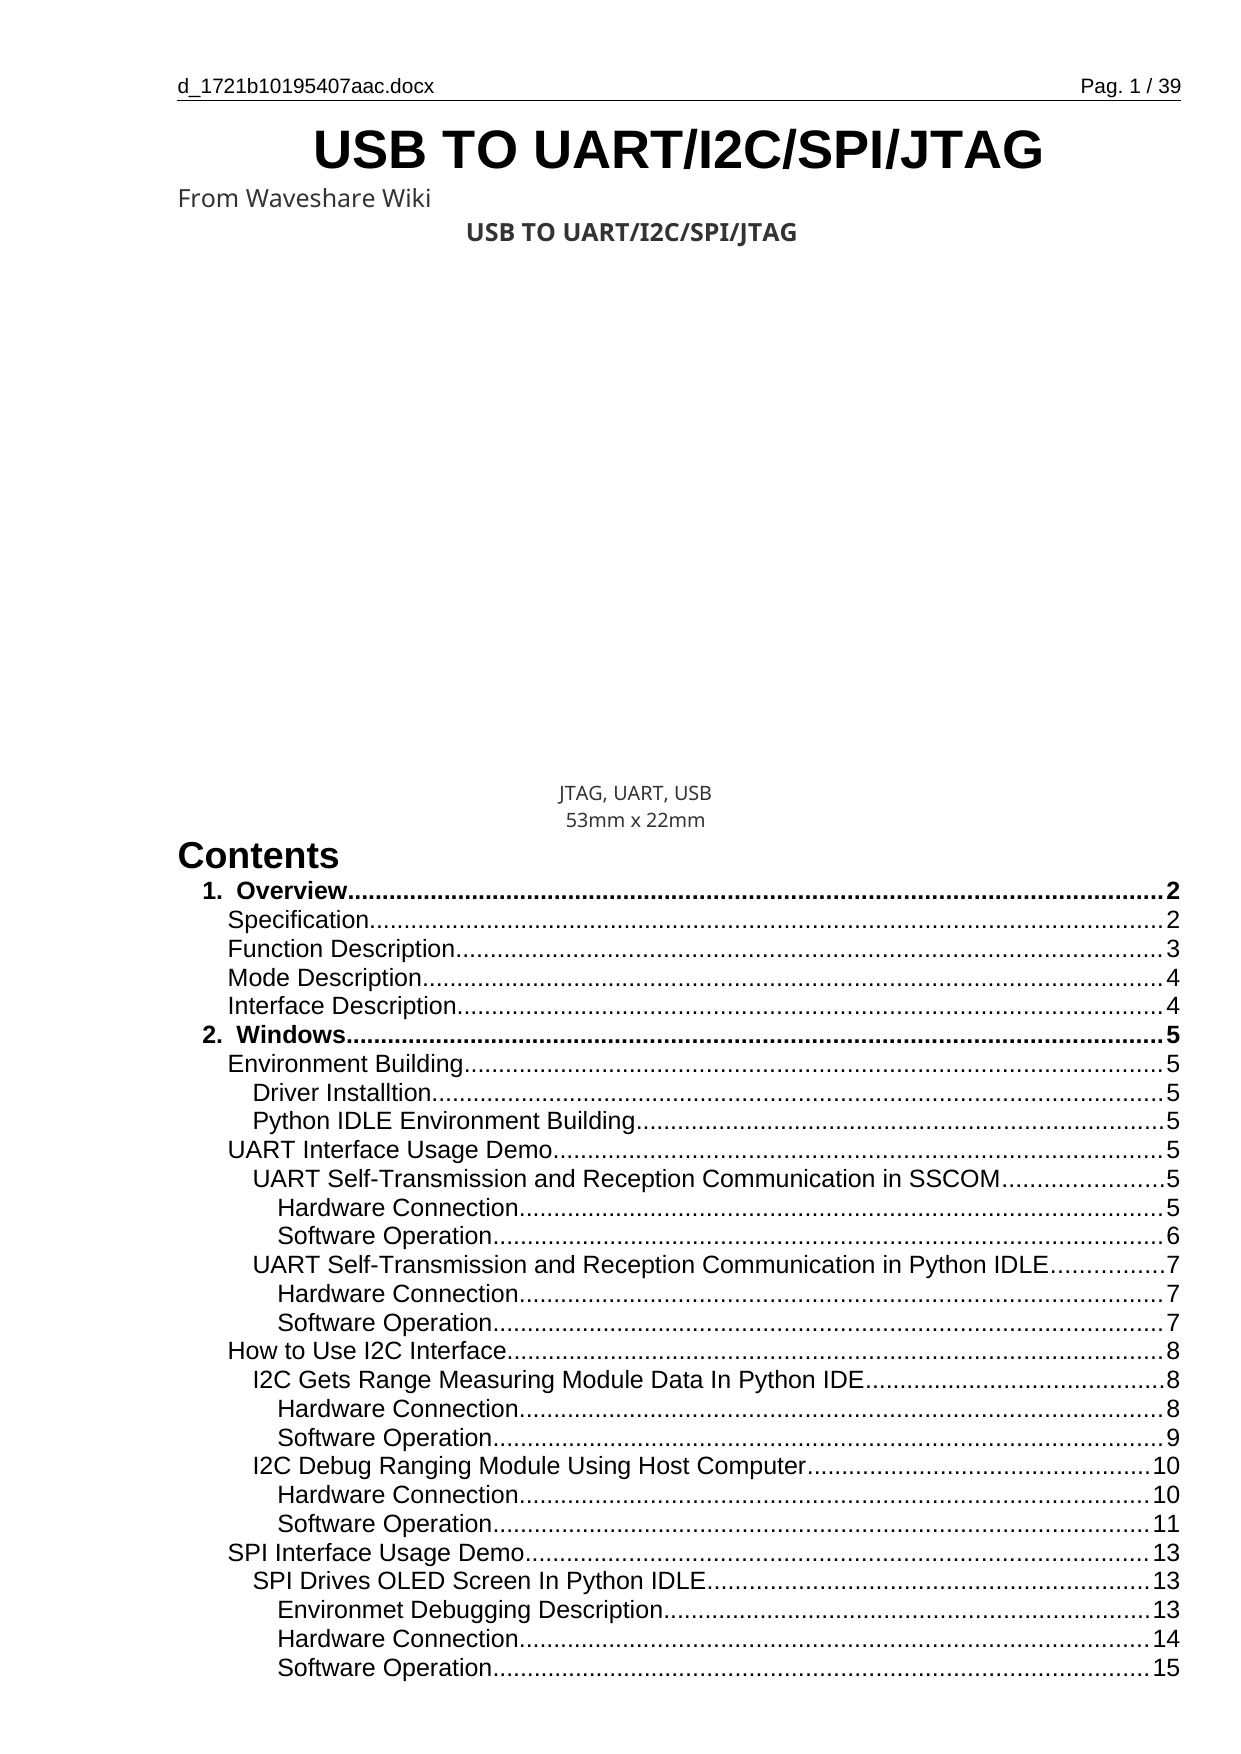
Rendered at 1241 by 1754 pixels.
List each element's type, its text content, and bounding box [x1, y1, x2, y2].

text Hardware Connection 8 [277, 1394, 1181, 1422]
text 2. Windows 5 [202, 1020, 1181, 1049]
text From Waveshare Wiki [177, 180, 1181, 214]
text UART Interface Usage Demo 5 [227, 1135, 1181, 1164]
text Function Description 3 [227, 934, 1181, 962]
text Hardware Connection 14 [277, 1624, 1181, 1652]
text Contents [177, 833, 1181, 876]
table_header [185, 215, 1078, 833]
text Hardware Connection 10 [277, 1480, 1181, 1509]
text Hardware Connection 5 [277, 1192, 1181, 1221]
text Software Operation 9 [277, 1422, 1181, 1451]
text Software Operation 7 [277, 1307, 1181, 1336]
text Specification 2 [227, 905, 1181, 934]
text I2C Debug Ranging Module Using Host Computer 10 [252, 1451, 1181, 1480]
text Environment Building 5 [227, 1049, 1181, 1077]
text Software Operation 15 [277, 1652, 1181, 1681]
text Python IDLE Environment Building 5 [252, 1106, 1181, 1135]
text Hardware Connection 7 [277, 1279, 1181, 1307]
text Software Operation 6 [277, 1221, 1181, 1250]
text USB TO UART/I2C/SPI/JTAG [177, 118, 1181, 180]
text Software Operation 11 [277, 1509, 1181, 1537]
text I2C Gets Range Measuring Module Data In Python IDE 8 [252, 1365, 1181, 1394]
text Interface Description 4 [227, 991, 1181, 1020]
text 1. Overview 2 [202, 876, 1181, 905]
text UART Self-Transmission and Reception Communication in SSCOM 5 [252, 1164, 1181, 1192]
text Environmet Debugging Description 13 [277, 1595, 1181, 1624]
text UART Self-Transmission and Reception Communication in Python IDLE 7 [252, 1250, 1181, 1279]
text Driver Installtion 5 [252, 1077, 1181, 1106]
text Mode Description 4 [227, 962, 1181, 991]
text How to Use I2C Interface 8 [227, 1336, 1181, 1365]
text SPI Interface Usage Demo 13 [227, 1537, 1181, 1566]
text SPI Drives OLED Screen In Python IDLE 13 [252, 1566, 1181, 1595]
